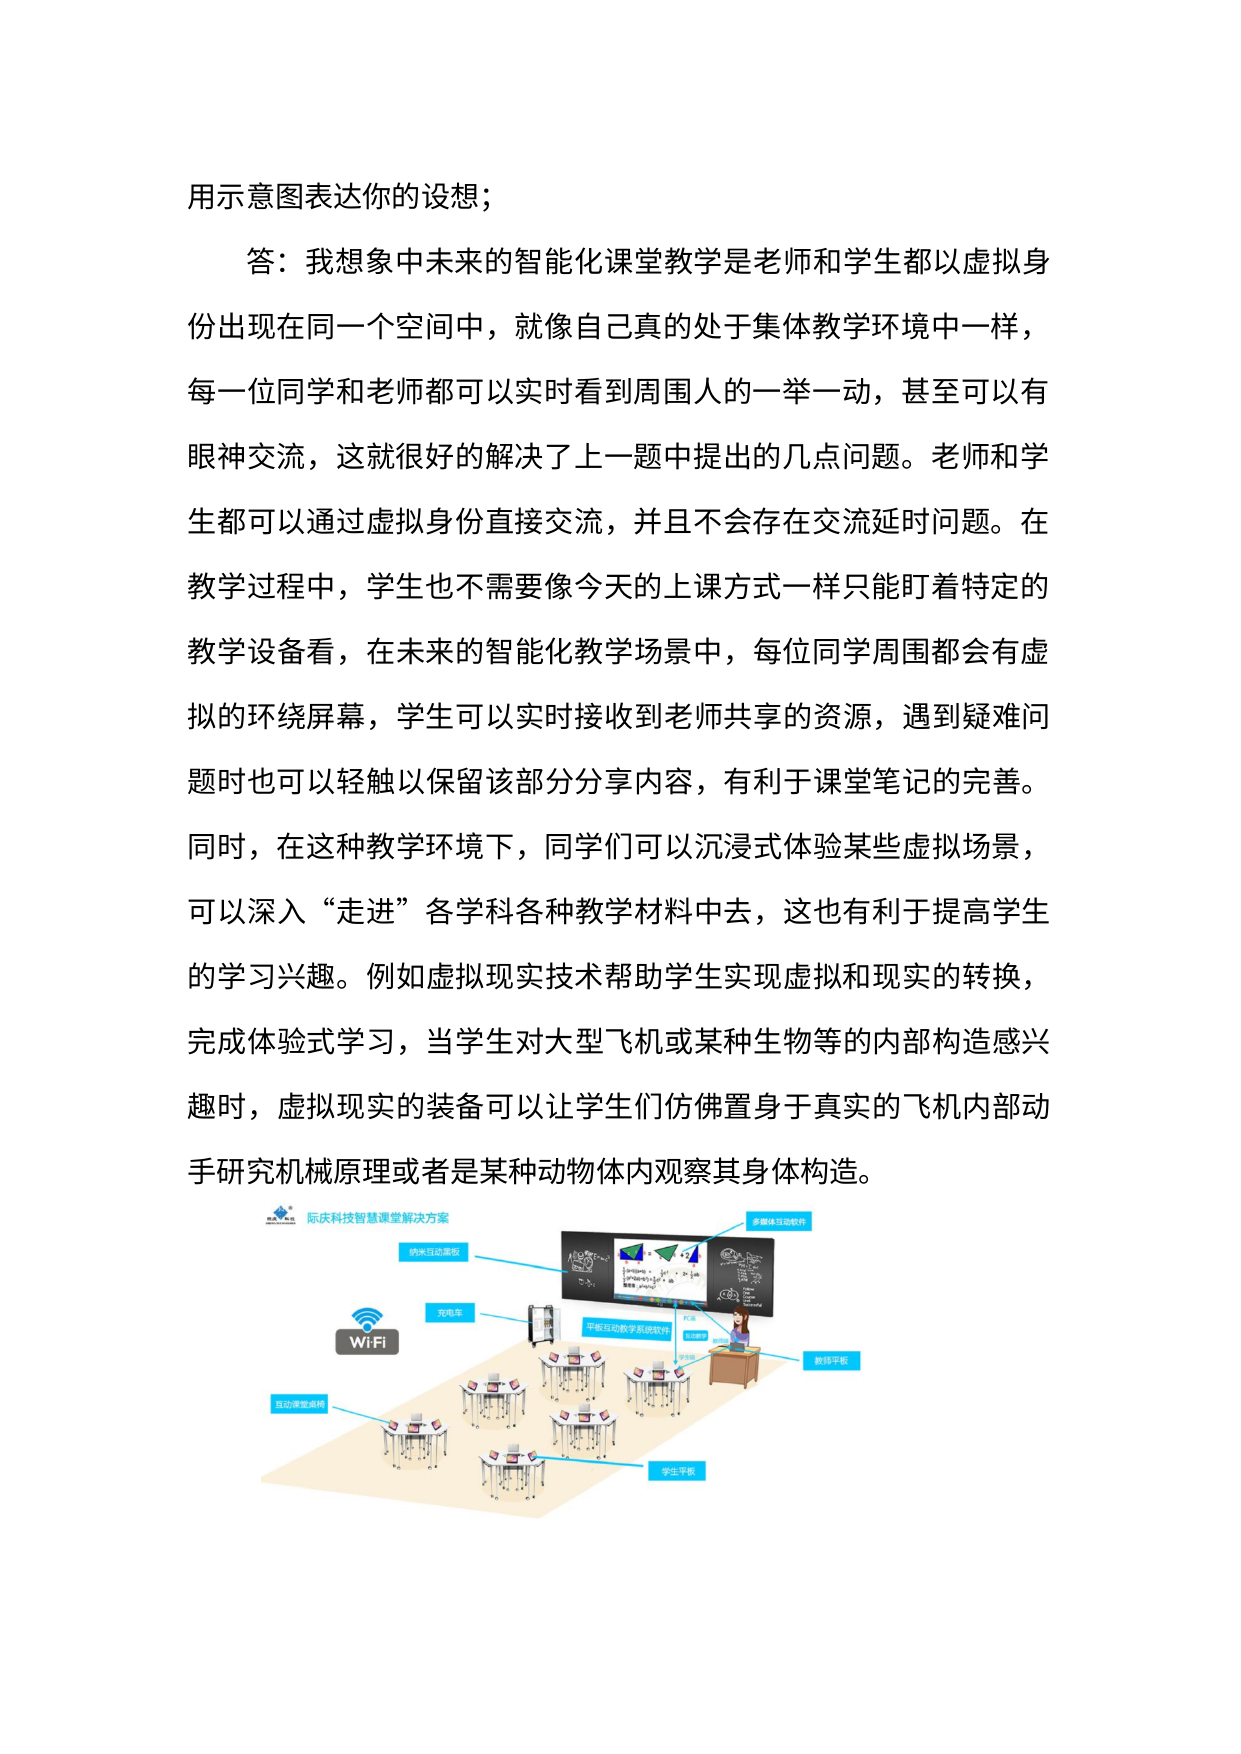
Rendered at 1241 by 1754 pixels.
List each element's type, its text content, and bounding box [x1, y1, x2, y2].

list 答：我想象中未来的智能化课堂教学是老师和学生都以虚拟身份出现在同一个空间中，就像自己真的处于集体教学环境中一样，每一位同学和老师都可以实时看到周围人的一举一动，甚至可以有眼神交流，这就很好的解决了上一题中提出的几点问题。老师和学生都可以通过虚拟身份直接交流，并且不会存在交流延时问题。在教学过程中，学生也不需要像今天的上课方式一样只能盯着特定的教学设备看，在未来的智能化教学场景中，每位同学周围都会有虚拟的环绕屏幕，学生可以实时接收到老师共享的资源，遇到疑难问题时也可以轻触以保留该部分分享内容，有利于课堂笔记的完善。同时，在这种教学环境下，同学们可以沉浸式体验某些虚拟场景，可以深入“走进”各学科各种教学材料中去，这也有利于提高学生的学习兴趣。例如虚拟现实技术帮助学生实现虚拟和现实的转换，完成体验式学习，当学生对大型飞机或某种生物等的内部构造感兴趣时，虚拟现实的装备可以让学生们仿佛置身于真实的飞机内部动手研究机械原理或者是某种动物体内观察其身体构造。 [187, 227, 1053, 1202]
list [187, 162, 1053, 227]
picture [261, 1202, 879, 1526]
